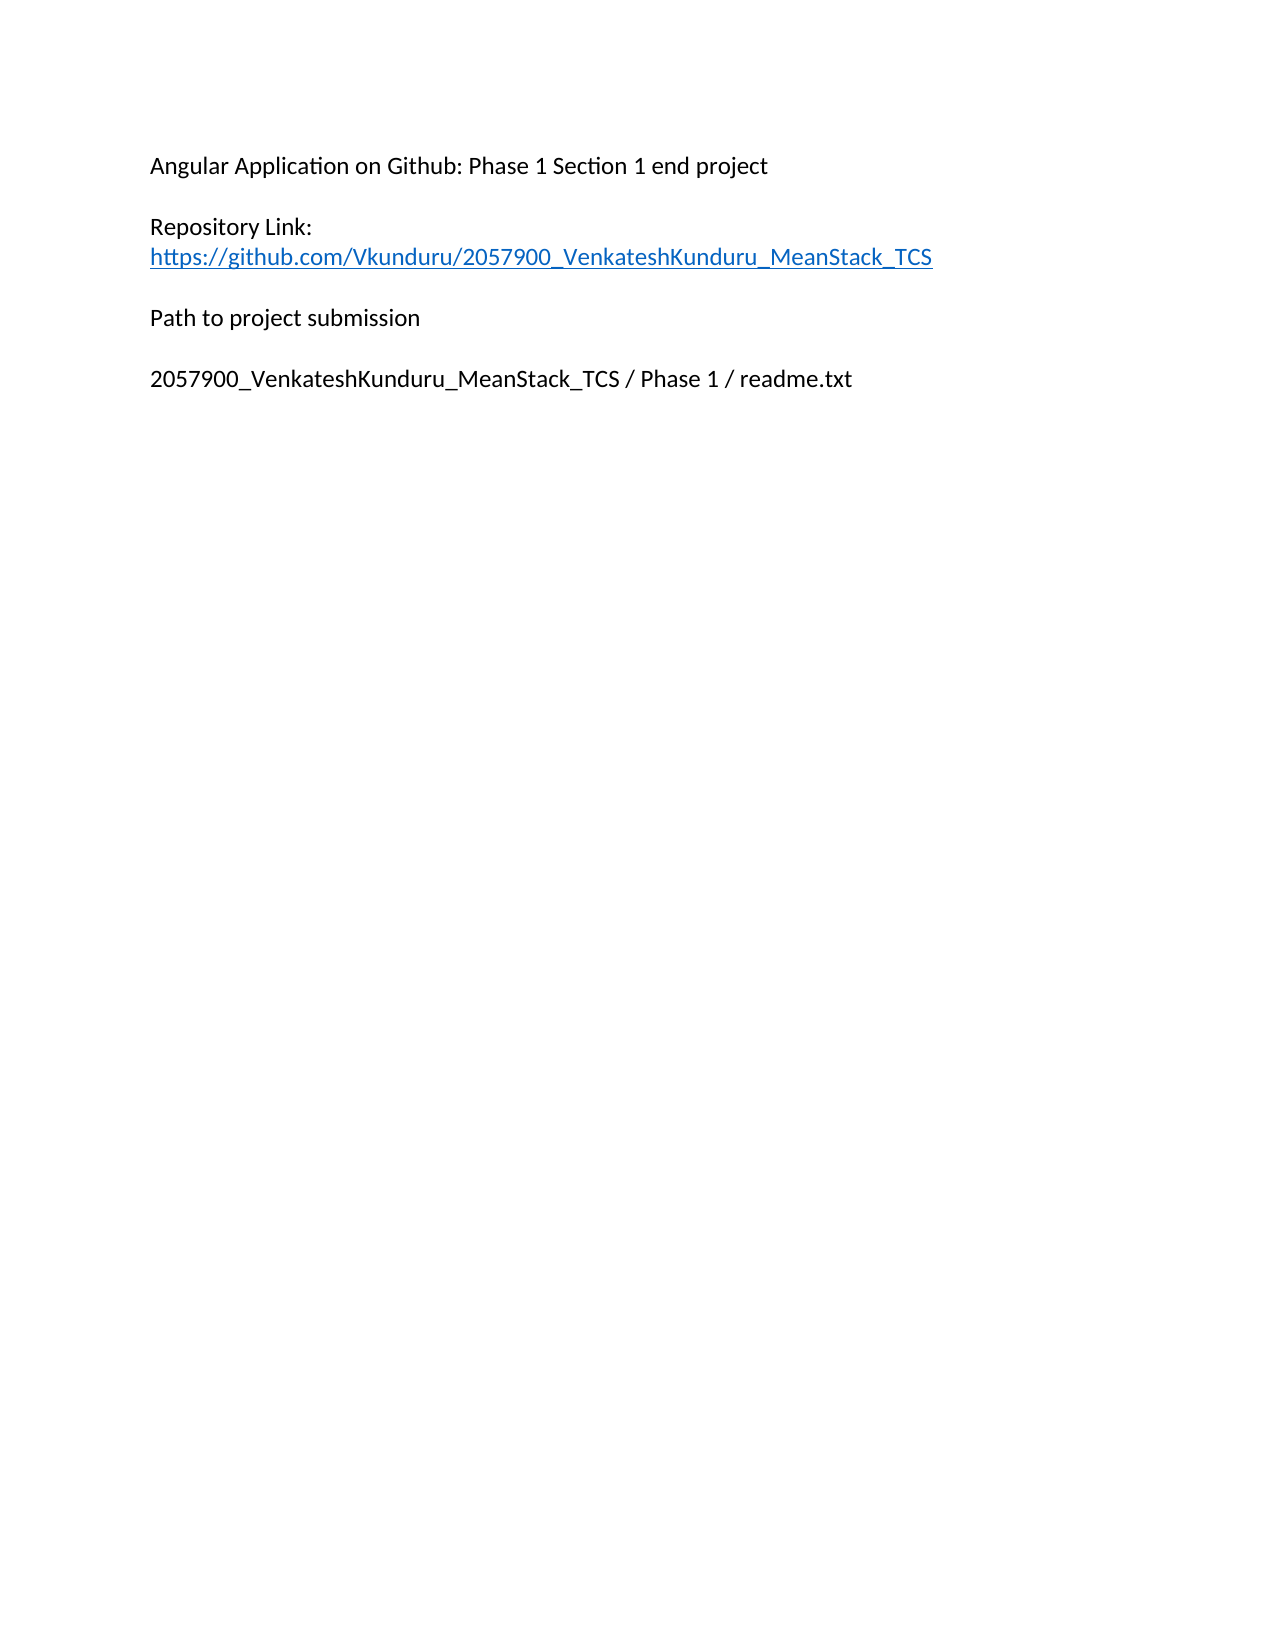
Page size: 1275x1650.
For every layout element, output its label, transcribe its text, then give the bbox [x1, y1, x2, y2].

text 2057900_VenkateshKunduru_MeanStack_TCS / Phase 1 / readme.txt [150, 364, 1125, 394]
text Angular Application on Github: Phase 1 Section 1 end project [150, 150, 1125, 181]
text https://github.com/Vkunduru/2057900_VenkateshKunduru_MeanStack_TCS [150, 242, 1125, 272]
text Path to project submission [150, 303, 1125, 333]
text Repository Link: [150, 211, 1125, 242]
